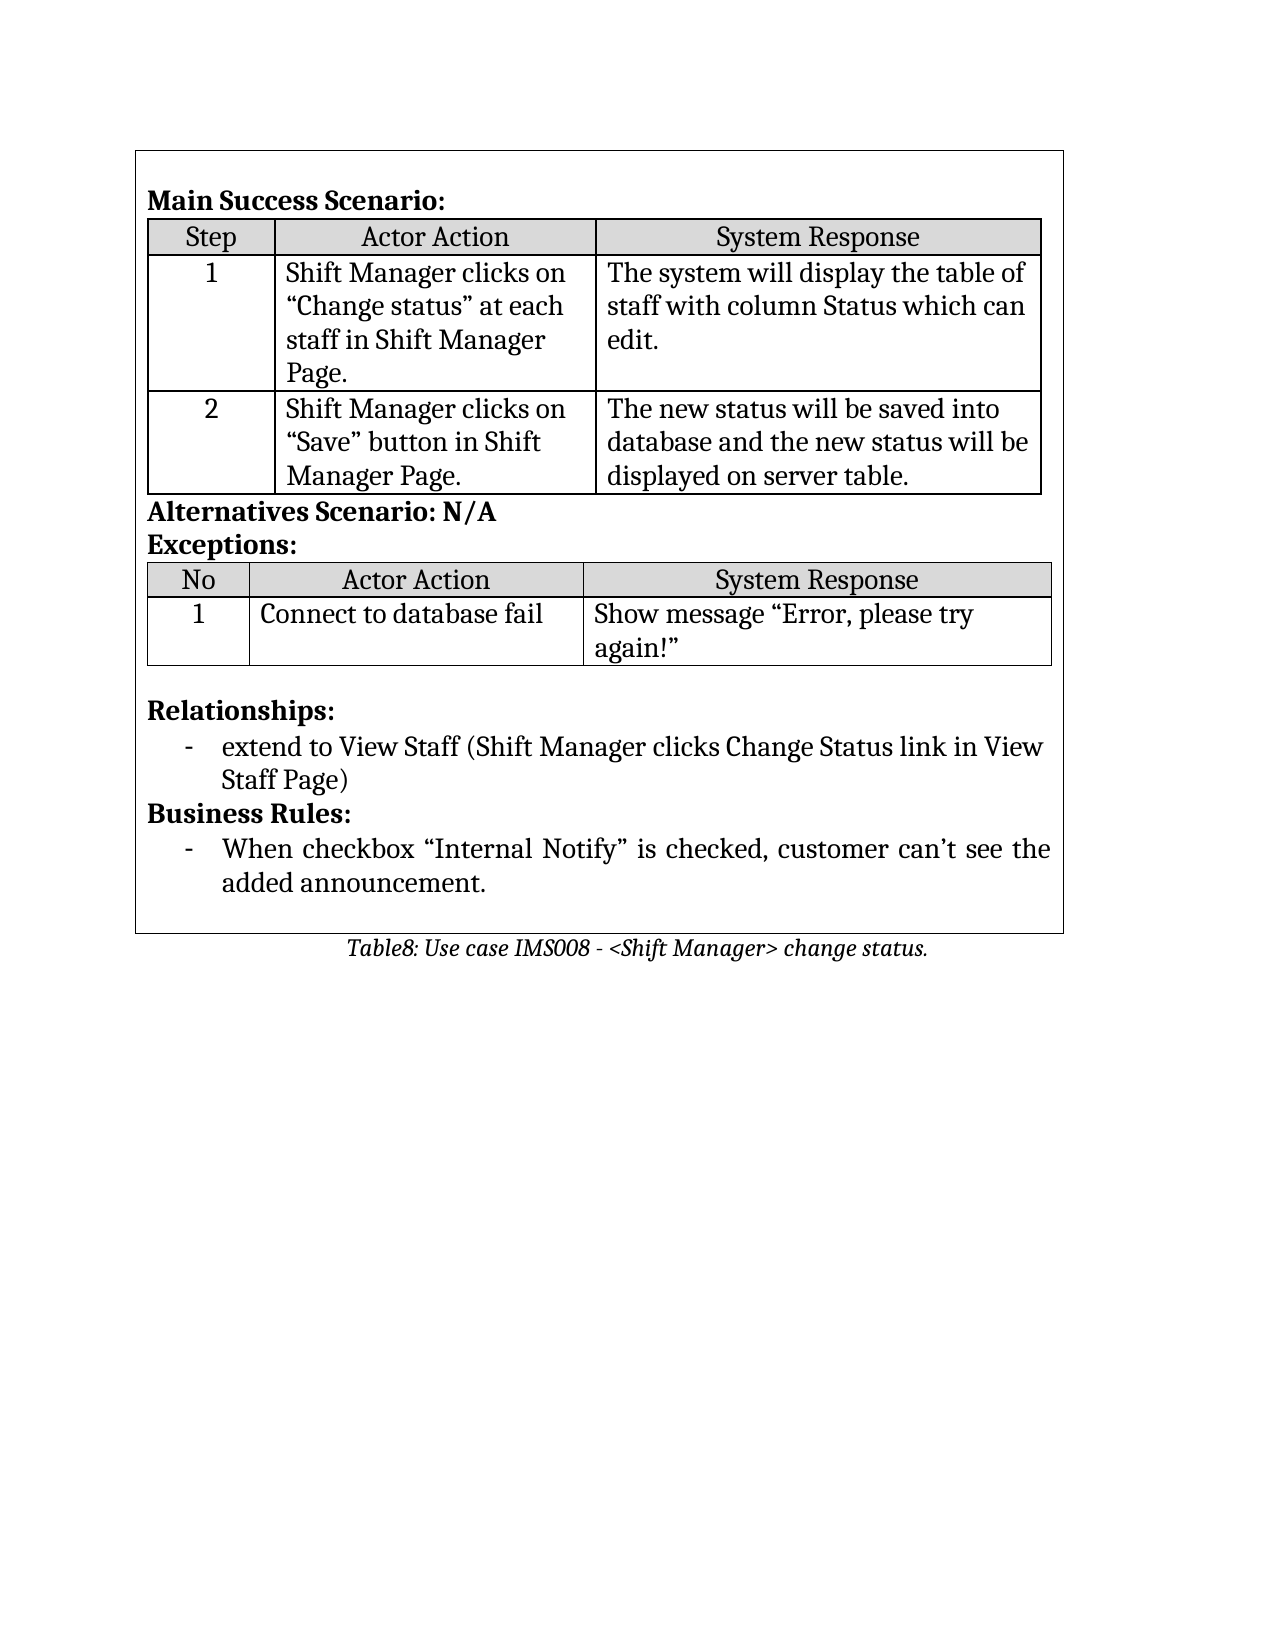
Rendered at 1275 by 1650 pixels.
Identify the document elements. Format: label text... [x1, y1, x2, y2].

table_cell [136, 151, 1063, 933]
text Table8: Use case IMS008 - <Shift Manager> change status. [150, 934, 1125, 963]
